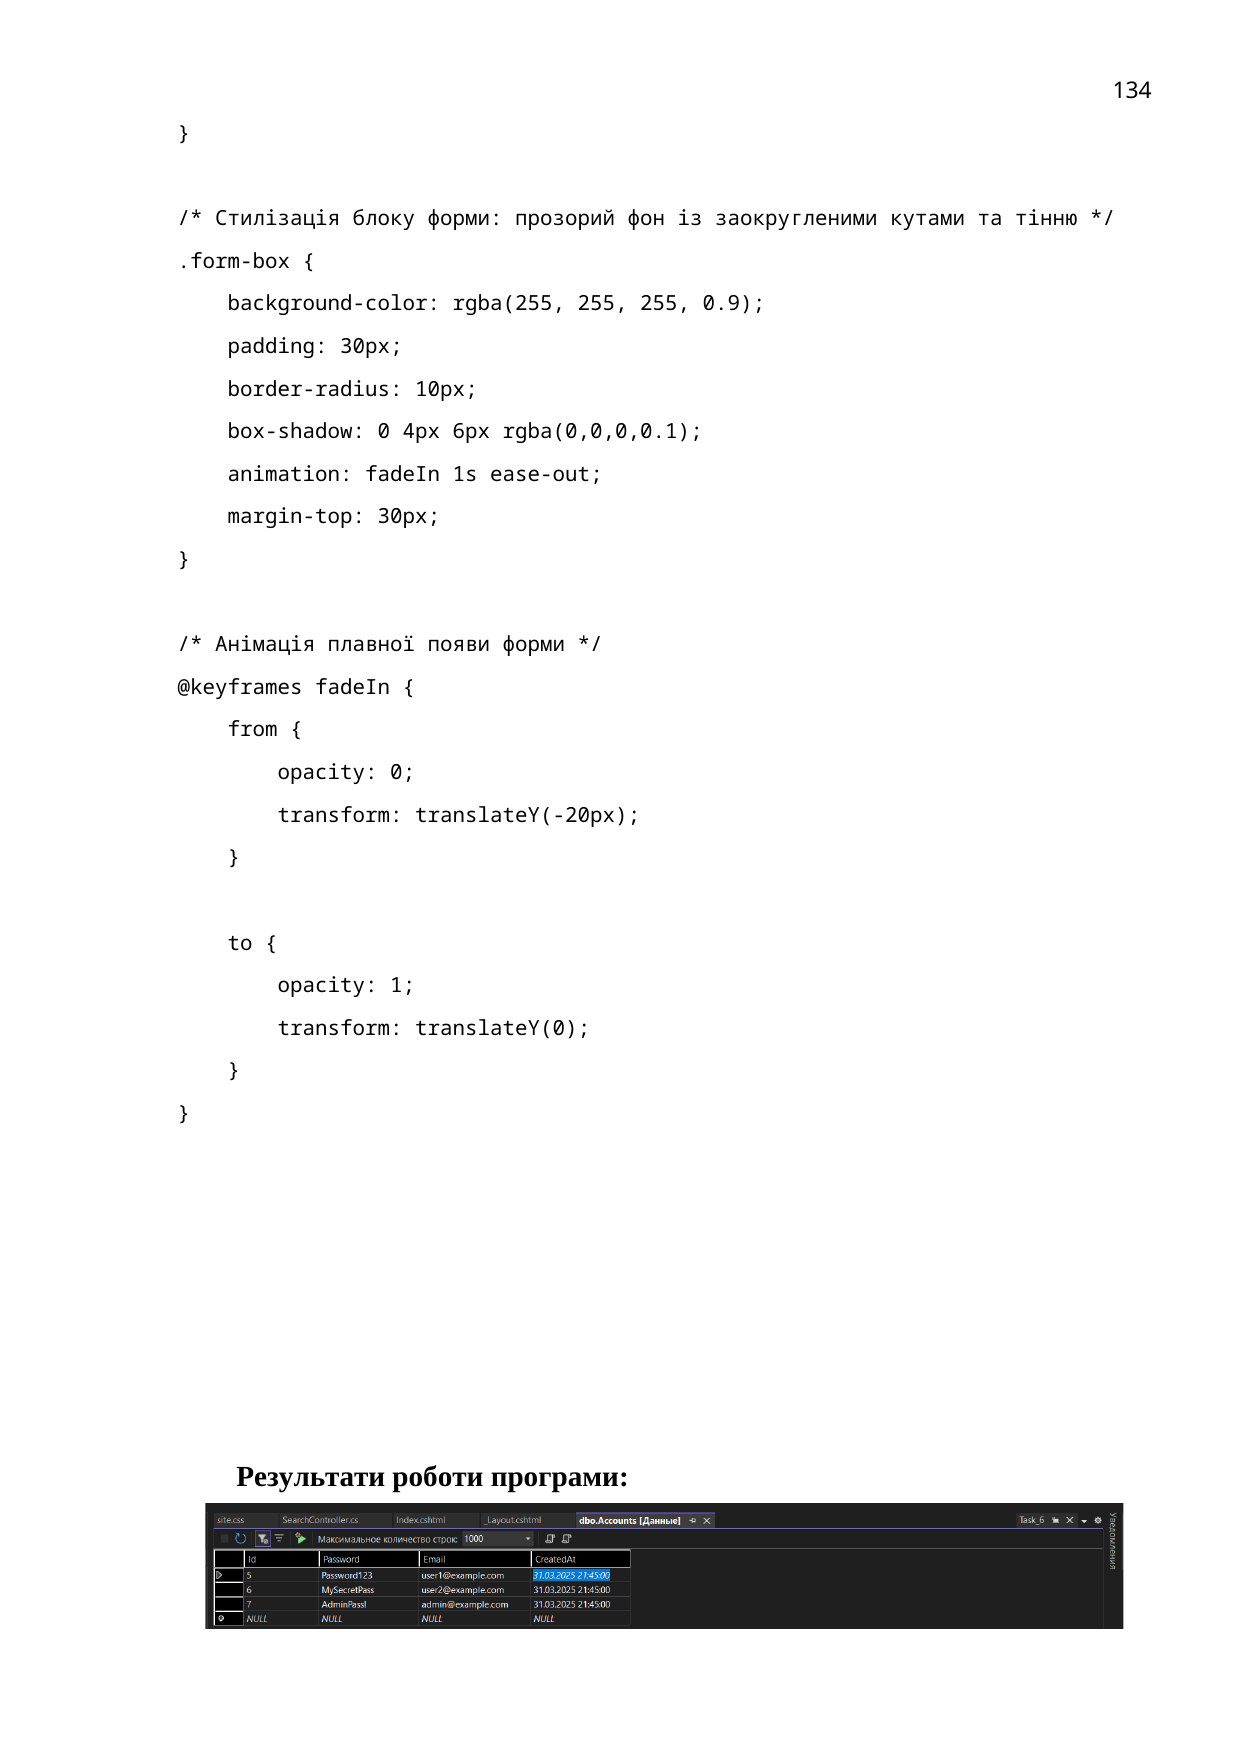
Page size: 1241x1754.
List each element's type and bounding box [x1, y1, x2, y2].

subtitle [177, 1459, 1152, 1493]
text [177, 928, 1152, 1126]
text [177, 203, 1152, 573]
picture [205, 1503, 1124, 1629]
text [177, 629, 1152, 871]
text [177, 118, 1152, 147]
